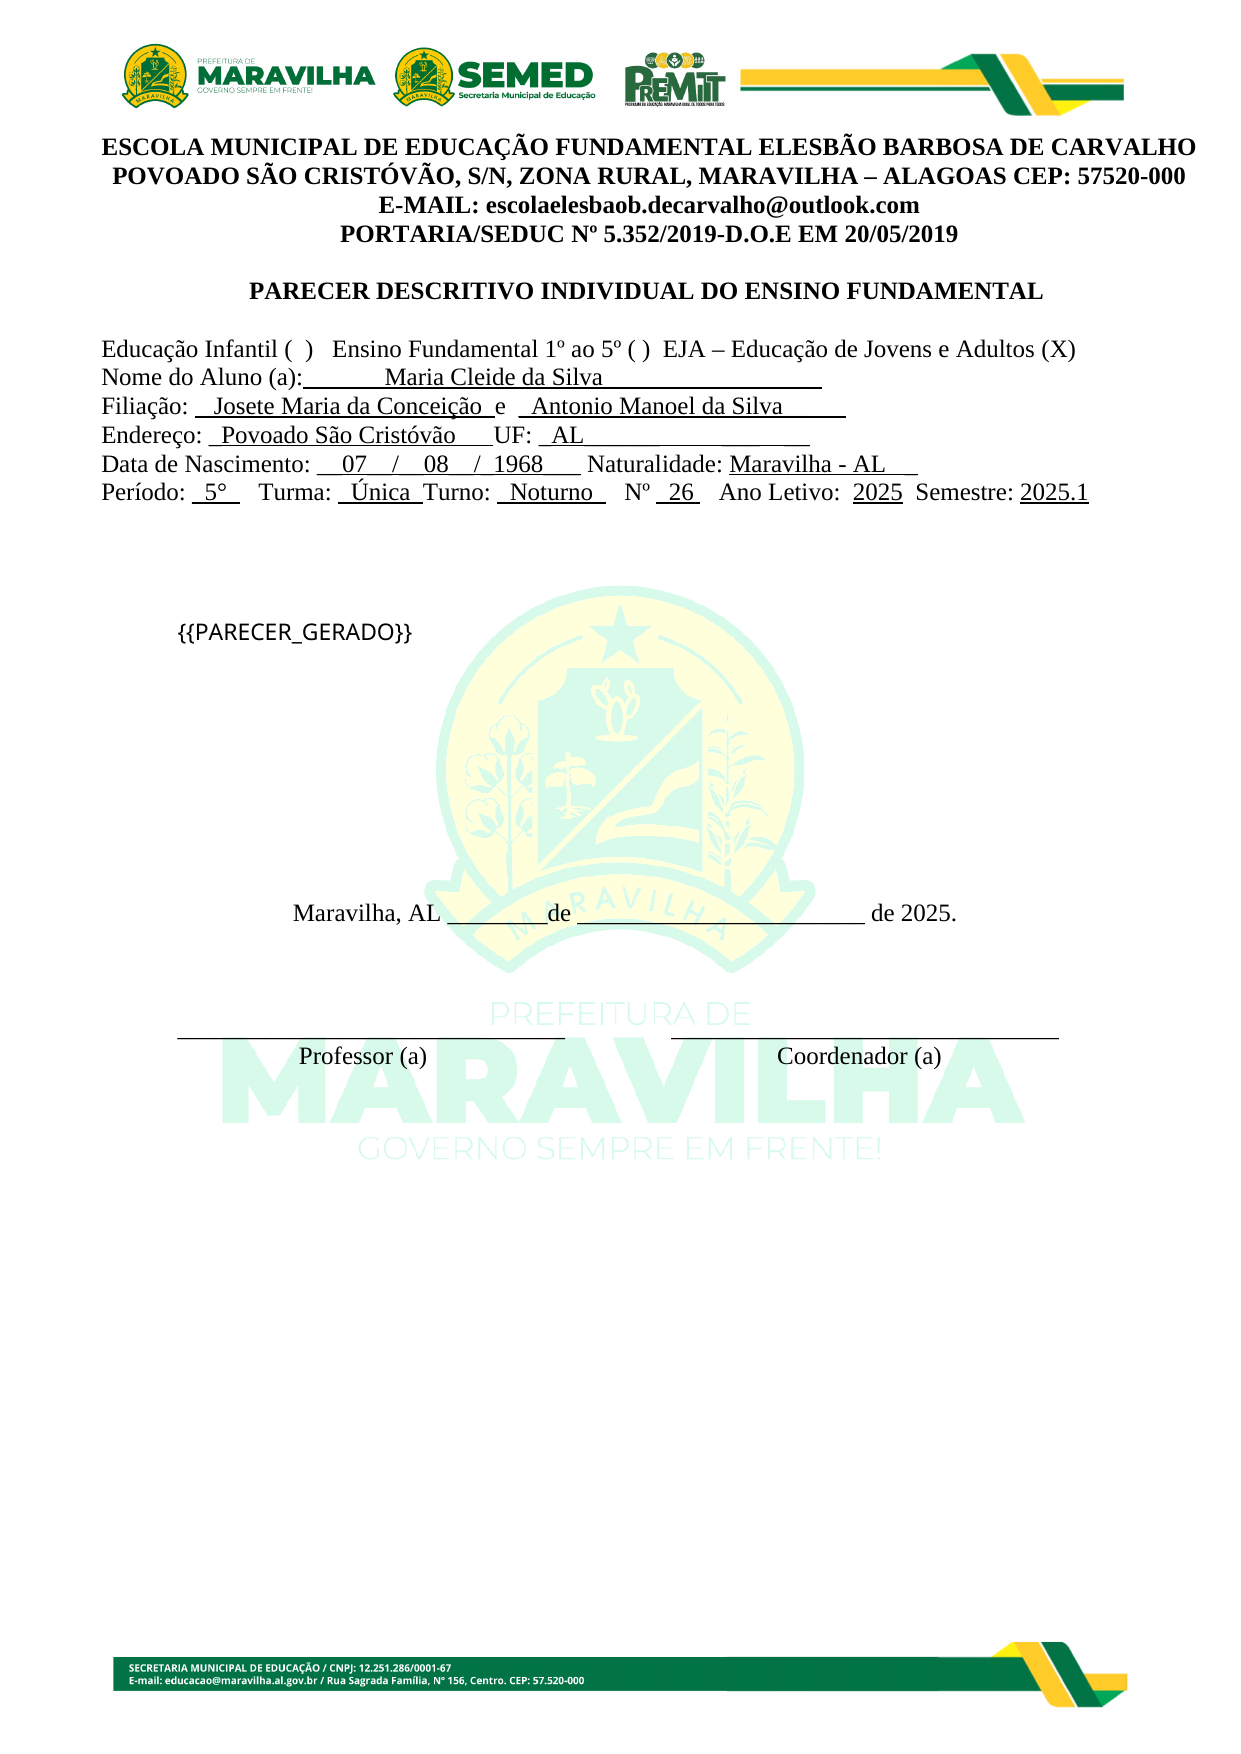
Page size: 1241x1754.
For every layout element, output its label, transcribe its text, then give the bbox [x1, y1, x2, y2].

picture [88, 35, 1152, 124]
picture [88, 1629, 1152, 1713]
text {{PARECER_GERADO}} [177, 616, 1063, 648]
text _______________________________ _______________________________ [177, 1013, 1063, 1041]
text Professor (a) Coordenador (a) [177, 1041, 1063, 1070]
text Maravilha, AL ________de _______________________ de 2025. [177, 898, 1073, 926]
